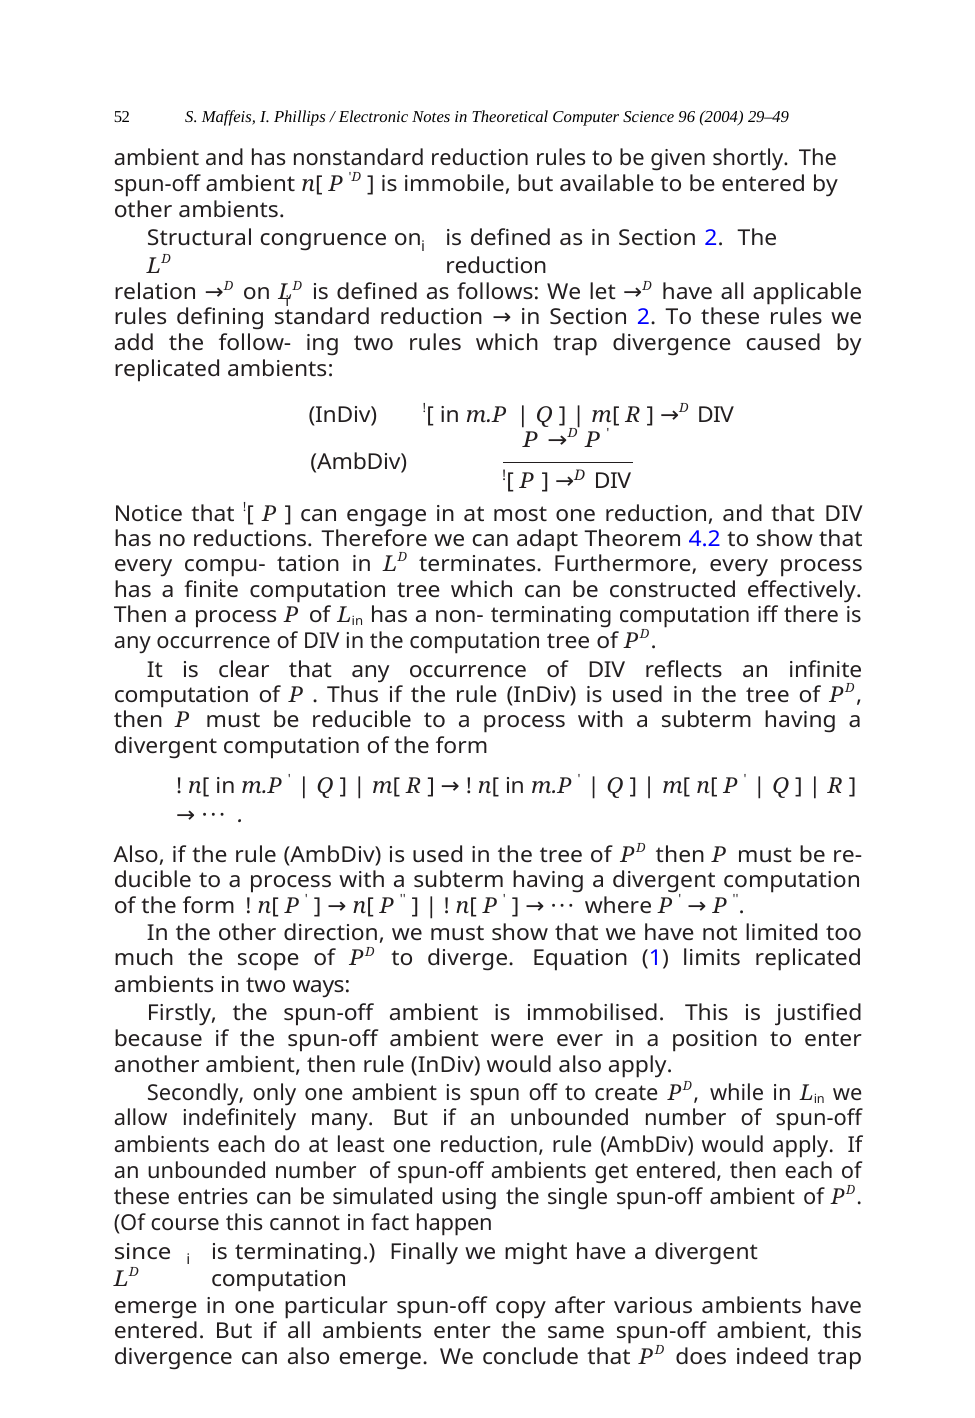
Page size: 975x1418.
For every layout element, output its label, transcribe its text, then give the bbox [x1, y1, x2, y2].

text ![ P ] →D DIV [502, 464, 879, 495]
text ambient and has nonstandard reduction rules to be given shortly. The spun-off ambient n[ P 'D ] is immobile, but available to be entered by other ambients. [113, 145, 879, 224]
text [113, 1292, 862, 1371]
text In the other direction, we must show that we have not limited too much the scope of PD to diverge. Equation (1) limits replicated ambients in two ways: [113, 920, 862, 998]
text (AmbDiv) [102, 451, 407, 474]
text relation →D on LD is defined as follows: We let →D have all applicable rules defining standard reduction → in Section 2. To these rules we add the follow- ing two rules which trap divergence caused by replicated ambients: [113, 279, 862, 383]
text since LD [113, 1237, 199, 1292]
text is terminating.) Finally we might have a divergent computation [211, 1237, 879, 1292]
text Notice that ![ P ] can engage in at most one reduction, and that DIV has no reductions. Therefore we can adapt Theorem 4.2 to show that every compu- tation in LD terminates. Furthermore, every process has a finite computation tree which can be constructed effectively. Then a process P of Lin has a non- terminating computation iff there is any occurrence of DIV in the computation tree of PD. [113, 501, 862, 655]
text Firstly, the spun-off ambient is immobilised. This is justified because if the spun-off ambient were ever in a position to enter another ambient, then rule (InDiv) would also apply. [113, 1000, 862, 1078]
text P →D P ' [384, 433, 748, 451]
text is defined as in Section 2. The reduction [445, 224, 879, 279]
text ! n[ in m.P ' | Q ] | m[ R ] → ! n[ in m.P ' | Q ] | m[ n[ P ' | Q ] | R ] → ··· . [176, 770, 879, 829]
text Secondly, only one ambient is spun off to create PD, while in Lin we allow indefinitely many. But if an unbounded number of spun-off ambients each do at least one reduction, rule (AmbDiv) would apply. If an unbounded number of spun-off ambients get entered, then each of these entries can be simulated using the single spun-off ambient of PD. (Of course this cannot in fact happen [113, 1080, 862, 1237]
text (InDiv) ![ in m.P | Q ] | m[ R ] →D DIV [308, 399, 879, 429]
text Also, if the rule (AmbDiv) is used in the tree of PD then P must be re- ducible to a process with a subterm having a divergent computation of the form ! n[ P ' ] → n[ P '' ] | ! n[ P ' ] → ··· where P ' → P ''. [113, 841, 862, 920]
text It is clear that any occurrence of DIV reflects an infinite computation of P . Thus if the rule (InDiv) is used in the tree of PD, then P must be reducible to a process with a subterm having a divergent computation of the form [113, 657, 862, 760]
text Structural congruence on LD [147, 224, 434, 279]
